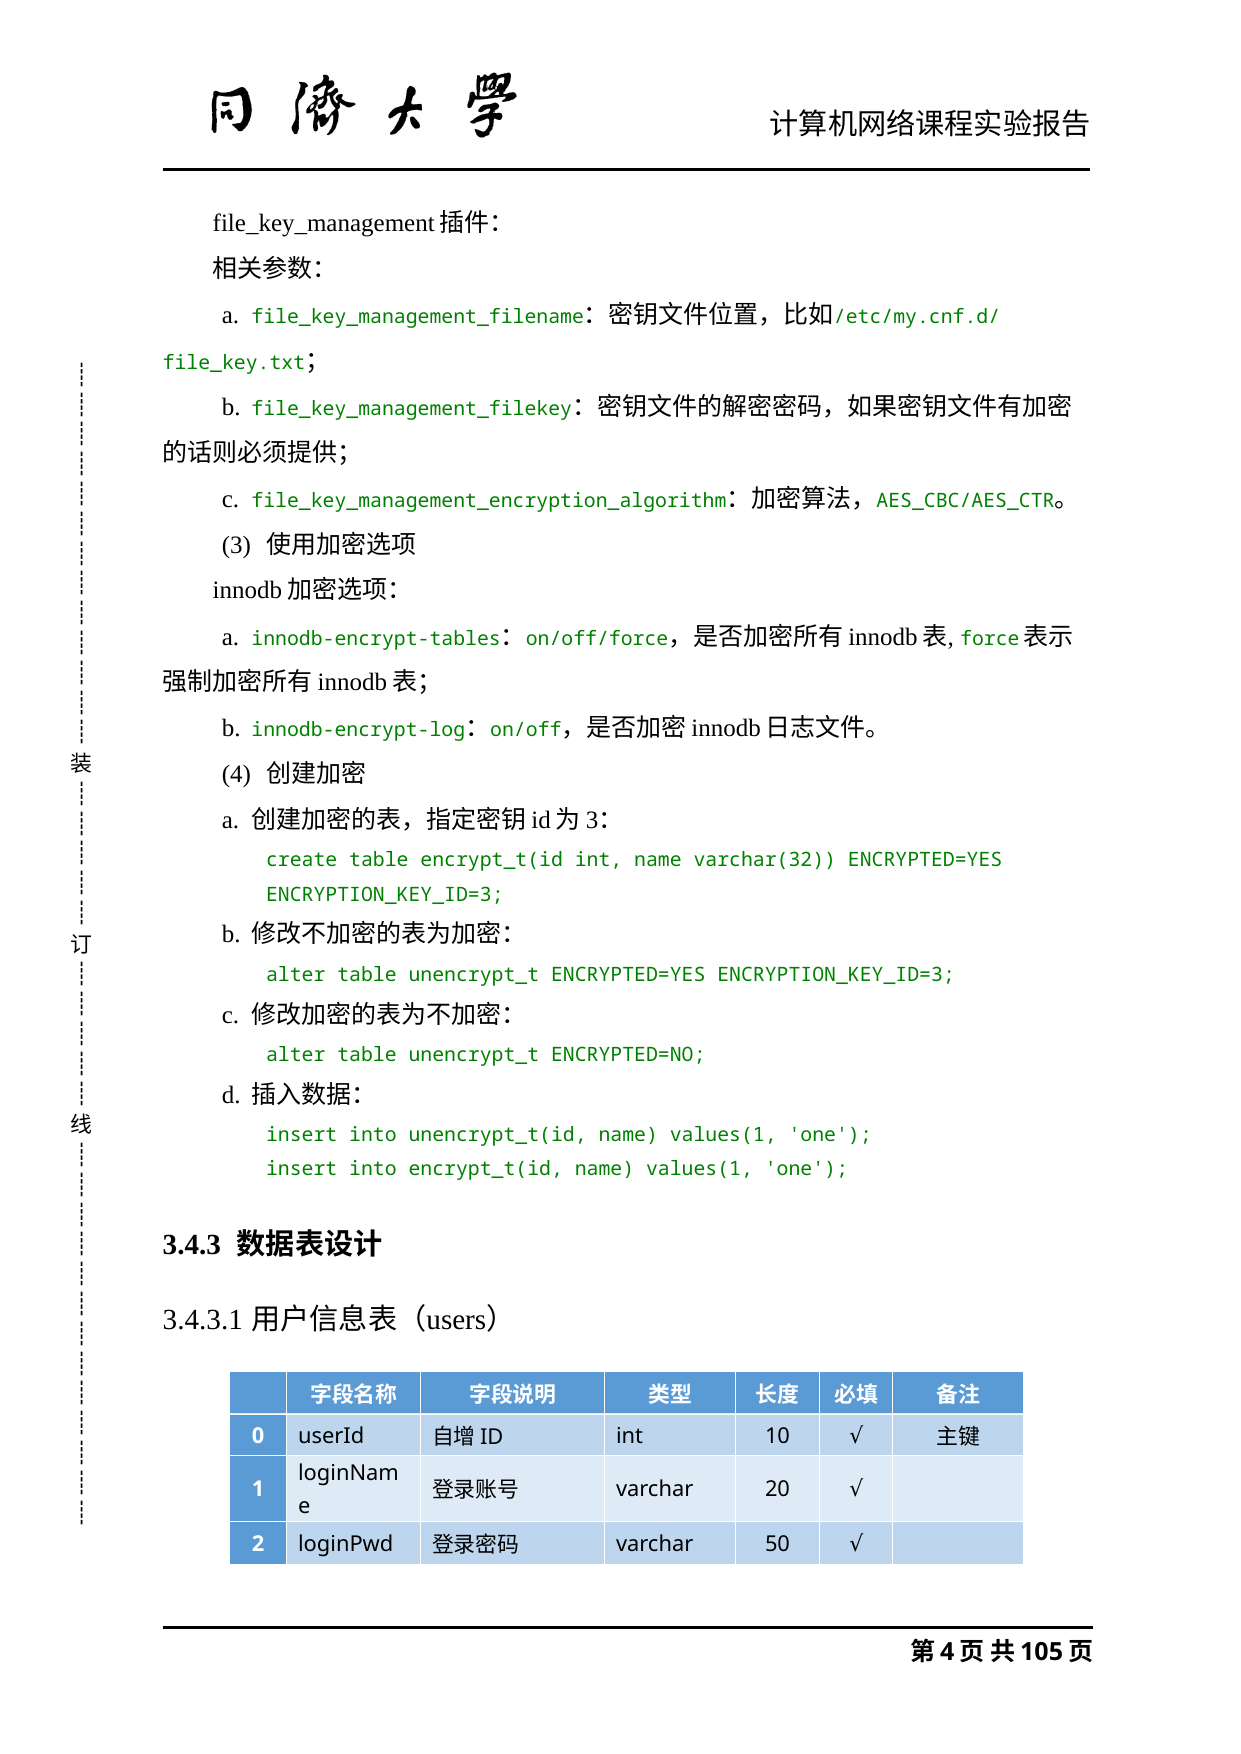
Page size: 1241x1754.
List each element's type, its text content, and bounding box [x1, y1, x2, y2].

text file_key_management插件： [162, 202, 1090, 239]
table_cell 20 [736, 1456, 819, 1521]
table_cell userId [287, 1415, 420, 1455]
table_cell 主键 [893, 1415, 1023, 1455]
text 用户信息表（users） [162, 1296, 1090, 1338]
text file_key_management_filekey：密钥文件的解密密码，如果密钥文件有加密的话则必须提供； [162, 386, 1090, 468]
table_header 类型 [605, 1372, 735, 1413]
table_cell 登录密码 [421, 1522, 604, 1564]
text alter table unencrypt_t ENCRYPTED=YES ENCRYPTION_KEY_ID=3; [266, 960, 1090, 987]
table_cell 50 [736, 1522, 819, 1564]
text 修改加密的表为不加密： [162, 994, 1090, 1030]
table_header [230, 1372, 286, 1413]
table_header 字段说明 [421, 1372, 604, 1413]
text 创建加密 [162, 754, 1090, 790]
text 插入数据： [162, 1074, 1090, 1110]
text innodb加密选项： [162, 570, 1090, 606]
table_cell [893, 1456, 1023, 1521]
table_cell 2 [230, 1522, 286, 1564]
table_cell √ [820, 1456, 892, 1521]
table_cell 0 [230, 1415, 286, 1455]
table_cell √ [820, 1415, 892, 1455]
text 使用加密选项 [162, 524, 1090, 560]
text 数据表设计 [162, 1221, 1090, 1263]
table_cell 1 [230, 1456, 286, 1521]
table_cell [893, 1522, 1023, 1564]
text 相关参数： [162, 248, 1090, 285]
table_cell loginName [287, 1456, 420, 1521]
picture [188, 64, 536, 143]
table_cell loginPwd [287, 1522, 420, 1564]
list 创建加密的表，指定密钥id为3： [162, 800, 1090, 836]
text file_key_management_encryption_algorithm：加密算法，AES_CBC/AES_CTR。 [162, 478, 1090, 514]
text 修改不加密的表为加密： [162, 914, 1090, 950]
text alter table unencrypt_t ENCRYPTED=NO; [266, 1040, 1090, 1067]
table_header 备注 [893, 1372, 1023, 1413]
text file_key_management_filename：密钥文件位置，比如/etc/my.cnf.d/file_key.txt； [162, 294, 1090, 377]
table_cell 10 [736, 1415, 819, 1455]
table_cell int [605, 1415, 735, 1455]
table_header 字段名称 [287, 1372, 420, 1413]
text create table encrypt_t(id int, name varchar(32)) ENCRYPTED=YES ENCRYPTION_KEY_ID=3; [266, 846, 1090, 907]
table_header 长度 [736, 1372, 819, 1413]
table_cell 登录账号 [421, 1456, 604, 1521]
text insert into encrypt_t(id, name) values(1, 'one'); [266, 1154, 1090, 1181]
table_header 必填 [820, 1372, 892, 1413]
table_cell varchar [605, 1522, 735, 1564]
list innodb-encrypt-tables：on/off/force，是否加密所有innodb表, force表示强制加密所有innodb表； [162, 616, 1090, 698]
text insert into unencrypt_t(id, name) values(1, 'one'); [266, 1120, 1090, 1147]
table_cell varchar [605, 1456, 735, 1521]
table_cell √ [820, 1522, 892, 1564]
table_cell 自增ID [421, 1415, 604, 1455]
text innodb-encrypt-log：on/off，是否加密innodb日志文件。 [162, 708, 1090, 744]
